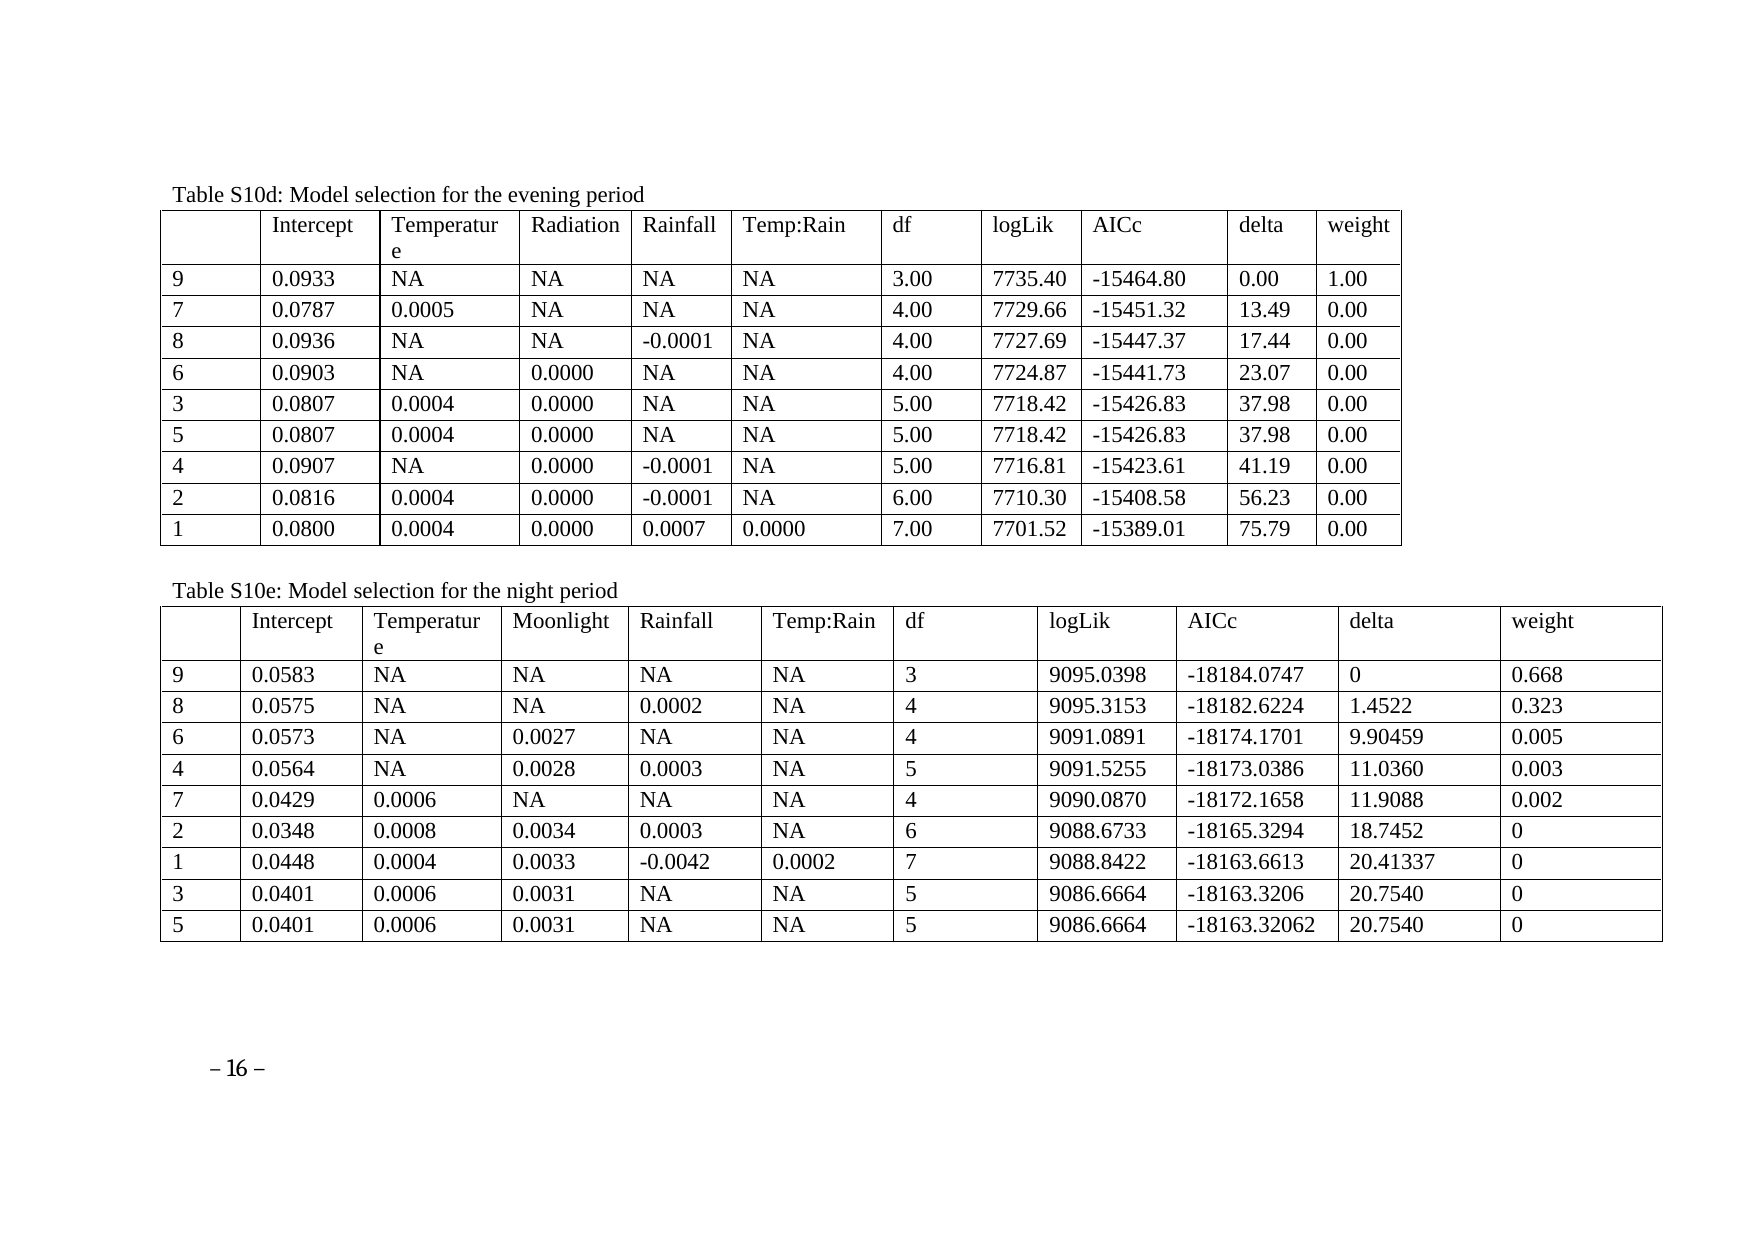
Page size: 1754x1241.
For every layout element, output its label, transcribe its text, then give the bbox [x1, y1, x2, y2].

table_cell 0.0006 [363, 880, 501, 910]
table_cell NA [732, 452, 881, 482]
table_cell 0.0907 [261, 452, 379, 482]
table_cell 0.0004 [381, 390, 519, 420]
table_cell 5 [161, 420, 260, 451]
table_cell Intercept [261, 211, 379, 264]
table_cell -18163.32062 [1177, 911, 1338, 941]
table_cell delta [1228, 211, 1316, 264]
table_cell 3 [894, 661, 1037, 691]
table_cell -18182.6224 [1177, 692, 1338, 722]
table_cell -15426.83 [1082, 421, 1227, 451]
table_cell 17.44 [1228, 327, 1316, 357]
table_cell -18173.0386 [1177, 755, 1338, 785]
table_cell NA [762, 817, 893, 847]
table_cell 5 [894, 880, 1037, 910]
table_cell NA [381, 265, 519, 295]
table_cell NA [629, 911, 761, 941]
table_cell NA [363, 755, 501, 785]
table_cell 6 [894, 817, 1037, 847]
table_cell 0.0031 [502, 880, 628, 910]
table_cell 7718.42 [982, 421, 1081, 451]
table_cell 0.0031 [502, 911, 628, 941]
table_cell -15408.58 [1082, 484, 1227, 514]
table_cell NA [732, 359, 881, 389]
table_cell 6.00 [882, 484, 981, 514]
table_cell -15426.83 [1082, 390, 1227, 420]
table_cell 0.002 [1501, 785, 1662, 816]
table_cell -18165.3294 [1177, 817, 1338, 847]
table_cell 11.9088 [1339, 786, 1500, 816]
table_cell NA [732, 484, 881, 514]
table_cell NA [762, 880, 893, 910]
table_cell [161, 211, 260, 264]
table_cell logLik [982, 211, 1081, 264]
table_cell 6 [161, 358, 260, 389]
table_cell 0.0027 [502, 723, 628, 753]
table_cell 0.0429 [241, 786, 362, 816]
table_cell NA [762, 755, 893, 785]
table_cell NA [363, 692, 501, 722]
table_cell NA [762, 661, 893, 691]
table_cell 0.0903 [261, 359, 379, 389]
table_cell 0.0004 [381, 515, 519, 545]
table_cell NA [520, 327, 631, 357]
table_cell 7 [161, 785, 240, 816]
table_cell 0 [1501, 847, 1662, 878]
table_cell 9095.0398 [1038, 661, 1176, 691]
table_cell NA [762, 723, 893, 753]
table_cell NA [381, 327, 519, 357]
table_cell 0.0807 [261, 390, 379, 420]
table_cell 9091.0891 [1038, 723, 1176, 753]
table_cell 7735.40 [982, 265, 1081, 295]
table_cell 0.0000 [520, 515, 631, 545]
table_cell 7 [894, 848, 1037, 878]
table_cell 4.00 [882, 296, 981, 326]
table_cell 0.00 [1317, 451, 1401, 482]
table_cell 8 [161, 326, 260, 357]
table_cell Temperature [363, 607, 501, 660]
table_cell 9086.6664 [1038, 880, 1176, 910]
table_cell 8 [161, 691, 240, 722]
table_cell 18.7452 [1339, 817, 1500, 847]
table_cell 0 [1501, 879, 1662, 910]
table_cell 0.00 [1317, 326, 1401, 357]
table_cell NA [762, 911, 893, 941]
table_cell 4 [894, 692, 1037, 722]
table_cell [161, 607, 240, 660]
table_cell 0.0000 [520, 421, 631, 451]
table_cell 0.0006 [363, 786, 501, 816]
table_cell 0.0004 [381, 421, 519, 451]
table_cell 0.0401 [241, 911, 362, 941]
table_cell NA [502, 786, 628, 816]
table_cell 1.4522 [1339, 692, 1500, 722]
table_cell NA [732, 421, 881, 451]
table_cell 3 [161, 879, 240, 910]
table_cell -18174.1701 [1177, 723, 1338, 753]
table_cell Radiation [520, 211, 631, 264]
table_cell 7.00 [882, 515, 981, 545]
table_cell 4 [161, 754, 240, 785]
table_cell 0.00 [1317, 514, 1401, 545]
table_cell 37.98 [1228, 390, 1316, 420]
table_cell 5 [894, 755, 1037, 785]
table_cell Temp:Rain [762, 607, 893, 660]
table_header Table S10d: Model selection for the evening period [162, 181, 1400, 210]
table_cell NA [629, 786, 761, 816]
table_cell Rainfall [629, 607, 761, 660]
table_cell 20.41337 [1339, 848, 1500, 878]
table_cell 0.0000 [520, 359, 631, 389]
table_cell NA [502, 692, 628, 722]
table_cell Temperature [381, 211, 519, 264]
table_cell 3.00 [882, 265, 981, 295]
table_cell 0.0583 [241, 661, 362, 691]
table_cell 13.49 [1228, 296, 1316, 326]
table_cell 0.0033 [502, 848, 628, 878]
table_cell -0.0001 [632, 452, 731, 482]
table_cell 3 [161, 389, 260, 420]
table_header Table S10e: Model selection for the night period [162, 577, 1661, 606]
table_cell NA [520, 265, 631, 295]
table_cell 1 [161, 847, 240, 878]
table_cell 0.0448 [241, 848, 362, 878]
table_cell 41.19 [1228, 452, 1316, 482]
table_cell 5 [161, 910, 240, 941]
table_cell NA [632, 390, 731, 420]
table_cell NA [629, 880, 761, 910]
table_cell 7716.81 [982, 452, 1081, 482]
table_cell 6 [161, 722, 240, 753]
table_cell 0.0401 [241, 880, 362, 910]
table_cell -15464.80 [1082, 265, 1227, 295]
table_cell AICc [1082, 211, 1227, 264]
table_cell NA [632, 265, 731, 295]
table_cell 0.003 [1501, 754, 1662, 785]
table_cell 9088.6733 [1038, 817, 1176, 847]
table_cell weight [1501, 607, 1662, 660]
table_cell 11.0360 [1339, 755, 1500, 785]
table_cell Temp:Rain [732, 211, 881, 264]
table_cell 7 [161, 295, 260, 326]
table_cell NA [762, 786, 893, 816]
table_cell 0.005 [1501, 722, 1662, 753]
table_cell logLik [1038, 607, 1176, 660]
table_cell NA [381, 359, 519, 389]
table_cell NA [520, 296, 631, 326]
table_cell 4.00 [882, 359, 981, 389]
table_cell 56.23 [1228, 484, 1316, 514]
table_cell 0.0000 [520, 452, 631, 482]
table_cell -0.0042 [629, 848, 761, 878]
table_cell 0.0005 [381, 296, 519, 326]
table_cell 0.00 [1317, 358, 1401, 389]
table_cell 9088.8422 [1038, 848, 1176, 878]
table_cell 0.0800 [261, 515, 379, 545]
table_cell 0.0000 [520, 484, 631, 514]
table_cell NA [632, 359, 731, 389]
table_cell 0.0575 [241, 692, 362, 722]
table_cell 1 [161, 514, 260, 545]
table_cell 0.00 [1317, 389, 1401, 420]
table_cell 0.0348 [241, 817, 362, 847]
table_cell 9 [161, 660, 240, 691]
table_cell Rainfall [632, 211, 731, 264]
table_cell 0.0936 [261, 327, 379, 357]
table_cell 2 [161, 483, 260, 514]
table_cell 20.7540 [1339, 911, 1500, 941]
table_cell 37.98 [1228, 421, 1316, 451]
table_cell df [894, 607, 1037, 660]
table_cell 0 [1501, 816, 1662, 847]
table_cell 0.0002 [629, 692, 761, 722]
table_cell 9086.6664 [1038, 911, 1176, 941]
table_cell -15451.32 [1082, 296, 1227, 326]
table_cell NA [502, 661, 628, 691]
table_cell -18163.6613 [1177, 848, 1338, 878]
table_cell 9.90459 [1339, 723, 1500, 753]
table_cell 0 [1501, 910, 1662, 941]
table_cell 0.0573 [241, 723, 362, 753]
table_cell -15441.73 [1082, 359, 1227, 389]
table_cell 0.323 [1501, 691, 1662, 722]
table_cell 0.00 [1317, 483, 1401, 514]
table_cell 0.0034 [502, 817, 628, 847]
table_cell NA [629, 661, 761, 691]
table_cell NA [363, 661, 501, 691]
table_cell NA [732, 265, 881, 295]
table_cell -0.0001 [632, 327, 731, 357]
table_cell 4 [161, 451, 260, 482]
table_cell 0.0003 [629, 817, 761, 847]
table_cell 4 [894, 786, 1037, 816]
table_cell 1.00 [1317, 264, 1401, 295]
table_cell 0.0787 [261, 296, 379, 326]
table_cell 0.0028 [502, 755, 628, 785]
table_cell 0.0816 [261, 484, 379, 514]
table_cell 5.00 [882, 452, 981, 482]
table_cell 4 [894, 723, 1037, 753]
table_cell 0.668 [1501, 660, 1662, 691]
table_cell 9091.5255 [1038, 755, 1176, 785]
table_cell 0.0807 [261, 421, 379, 451]
table_cell AICc [1177, 607, 1338, 660]
table_cell 0.0008 [363, 817, 501, 847]
table_cell 0.0002 [762, 848, 893, 878]
table_cell -18163.3206 [1177, 880, 1338, 910]
table_cell 7701.52 [982, 515, 1081, 545]
table_cell 9 [161, 264, 260, 295]
table_cell 20.7540 [1339, 880, 1500, 910]
table_cell 0.0004 [381, 484, 519, 514]
table_cell 9095.3153 [1038, 692, 1176, 722]
table_cell 4.00 [882, 327, 981, 357]
table_cell 0 [1339, 661, 1500, 691]
table_cell NA [629, 723, 761, 753]
table_cell NA [632, 296, 731, 326]
table_cell 0.0006 [363, 911, 501, 941]
table_cell 2 [161, 816, 240, 847]
table_cell NA [762, 692, 893, 722]
table_cell 7724.87 [982, 359, 1081, 389]
table_cell 9090.0870 [1038, 786, 1176, 816]
table_cell 0.0003 [629, 755, 761, 785]
table_cell delta [1339, 607, 1500, 660]
table_cell 0.0007 [632, 515, 731, 545]
table_cell weight [1317, 211, 1401, 264]
table_cell df [882, 211, 981, 264]
table_cell NA [732, 296, 881, 326]
table_cell NA [732, 390, 881, 420]
table_cell 0.0000 [732, 515, 881, 545]
table_cell 7718.42 [982, 390, 1081, 420]
table_cell Moonlight [502, 607, 628, 660]
table_cell -15423.61 [1082, 452, 1227, 482]
table_cell -18184.0747 [1177, 661, 1338, 691]
table_cell 23.07 [1228, 359, 1316, 389]
table_cell 0.00 [1228, 265, 1316, 295]
table_cell 0.00 [1317, 420, 1401, 451]
table_cell -0.0001 [632, 484, 731, 514]
table_cell 7727.69 [982, 327, 1081, 357]
table_cell 7729.66 [982, 296, 1081, 326]
table_cell -18172.1658 [1177, 786, 1338, 816]
table_cell 5.00 [882, 421, 981, 451]
table_cell 5.00 [882, 390, 981, 420]
table_cell -15447.37 [1082, 327, 1227, 357]
table_cell 5 [894, 911, 1037, 941]
table_cell NA [732, 327, 881, 357]
table_cell 0.0933 [261, 265, 379, 295]
table_cell NA [381, 452, 519, 482]
table_cell 7710.30 [982, 484, 1081, 514]
table_cell -15389.01 [1082, 515, 1227, 545]
table_cell 0.0564 [241, 755, 362, 785]
table_cell Intercept [241, 607, 362, 660]
table_cell 0.0000 [520, 390, 631, 420]
table_cell NA [632, 421, 731, 451]
table_cell 0.0004 [363, 848, 501, 878]
table_cell 75.79 [1228, 515, 1316, 545]
table_cell 0.00 [1317, 295, 1401, 326]
table_cell NA [363, 723, 501, 753]
